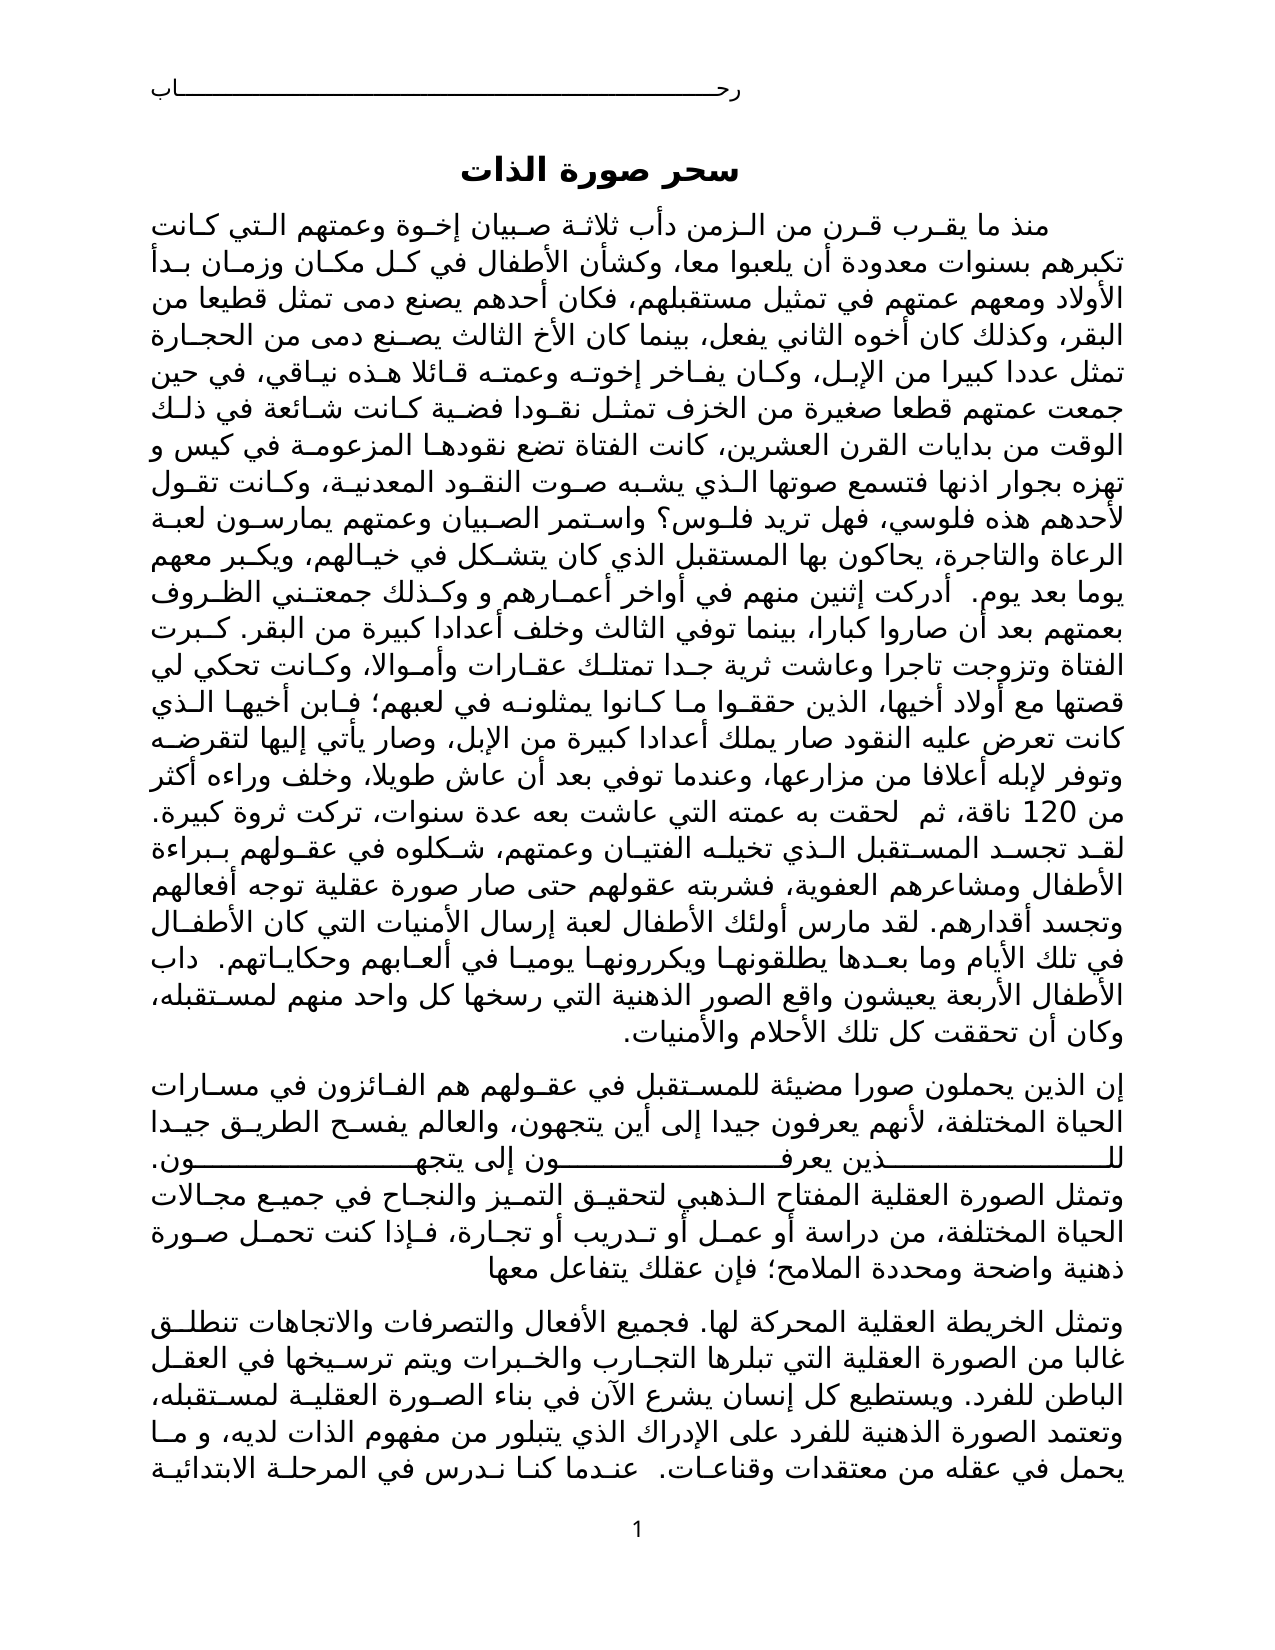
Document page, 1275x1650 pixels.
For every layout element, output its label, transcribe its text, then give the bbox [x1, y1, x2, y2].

text إن الذين يحملون صورا مضيئة للمستقبل في عقولهم هم الفائزون في مسارات الحياة المختلفة، لأنهم يعرفون جيدا إلى أين يتجهون، والعالم يفسح الطريق جيدا للذين يعرفون إلى يتجهون. وتمثل الصورة العقلية المفتاح الذهبي لتحقيق التميز والنجاح في جميع مجالات الحياة المختلفة، من دراسة أو عمل أو تدريب أو تجارة، فإذا كنت تحمل صورة ذهنية واضحة ومحددة الملامح؛ فإن عقلك يتفاعل معها [150, 1068, 1125, 1286]
text سحر صورة الذات [150, 150, 1125, 189]
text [150, 1305, 1125, 1486]
text منذ ما يقرب قرن من الزمن دأب ثلاثة صبيان إخوة وعمتهم التي كانت تكبرهم بسنوات معدودة أن يلعبوا معا، وكشأن الأطفال في كل مكان وزمان بدأ الأولاد ومعهم عمتهم في تمثيل مستقبلهم، فكان أحدهم يصنع دمى تمثل قطيعا من البقر، وكذلك كان أخوه الثاني يفعل، بينما كان الأخ الثالث يصنع دمى من الحجارة تمثل عددا كبيرا من الإبل، وكان يفاخر إخوته وعمته قائلا هذه نياقي، في حين جمعت عمتهم قطعا صغيرة من الخزف تمثل نقودا فضية كانت شائعة في ذلك الوقت من بدايات القرن العشرين، كانت الفتاة تضع نقودها المزعومة في كيس و تهزه بجوار اذنها فتسمع صوتها الذي يشبه صوت النقود المعدنية، وكانت تقول لأحدهم هذه فلوسي، فهل تريد فلوس؟ واستمر الصبيان وعمتهم يمارسون لعبة الرعاة والتاجرة، يحاكون بها المستقبل الذي كان يتشكل في خيالهم، ويكبر معهم يوما بعد يوم. أدركت إثنين منهم في أواخر أعمارهم و وكذلك جمعتني الظروف بعمتهم بعد أن صاروا كبارا، بينما توفي الثالث وخلف أعدادا كبيرة من البقر. كبرت الفتاة وتزوجت تاجرا وعاشت ثرية جدا تمتلك عقارات وأموالا، وكانت تحكي لي قصتها مع أولاد أخيها، الذين حققوا ما كانوا يمثلونه في لعبهم؛ فابن أخيها الذي كانت تعرض عليه النقود صار يملك أعدادا كبيرة من الإبل، وصار يأتي إليها لتقرضه وتوفر لإبله أعلافا من مزارعها، وعندما توفي بعد أن عاش طويلا، وخلف وراءه أكثر من 120 ناقة، ثم لحقت به عمته التي عاشت بعه عدة سنوات، تركت ثروة كبيرة. لقد تجسد المستقبل الذي تخيله الفتيان وعمتهم، شكلوه في عقولهم ببراءة الأطفال ومشاعرهم العفوية، فشربته عقولهم حتى صار صورة عقلية توجه أفعالهم وتجسد أقدارهم. لقد مارس أولئك الأطفال لعبة إرسال الأمنيات التي كان الأطفال في تلك الأيام وما بعدها يطلقونها ويكررونها يوميا في ألعابهم وحكاياتهم. داب الأطفال الأربعة يعيشون واقع الصور الذهنية التي رسخها كل واحد منهم لمستقبله، وكان أن تحققت كل تلك الأحلام والأمنيات. [150, 208, 1125, 1049]
